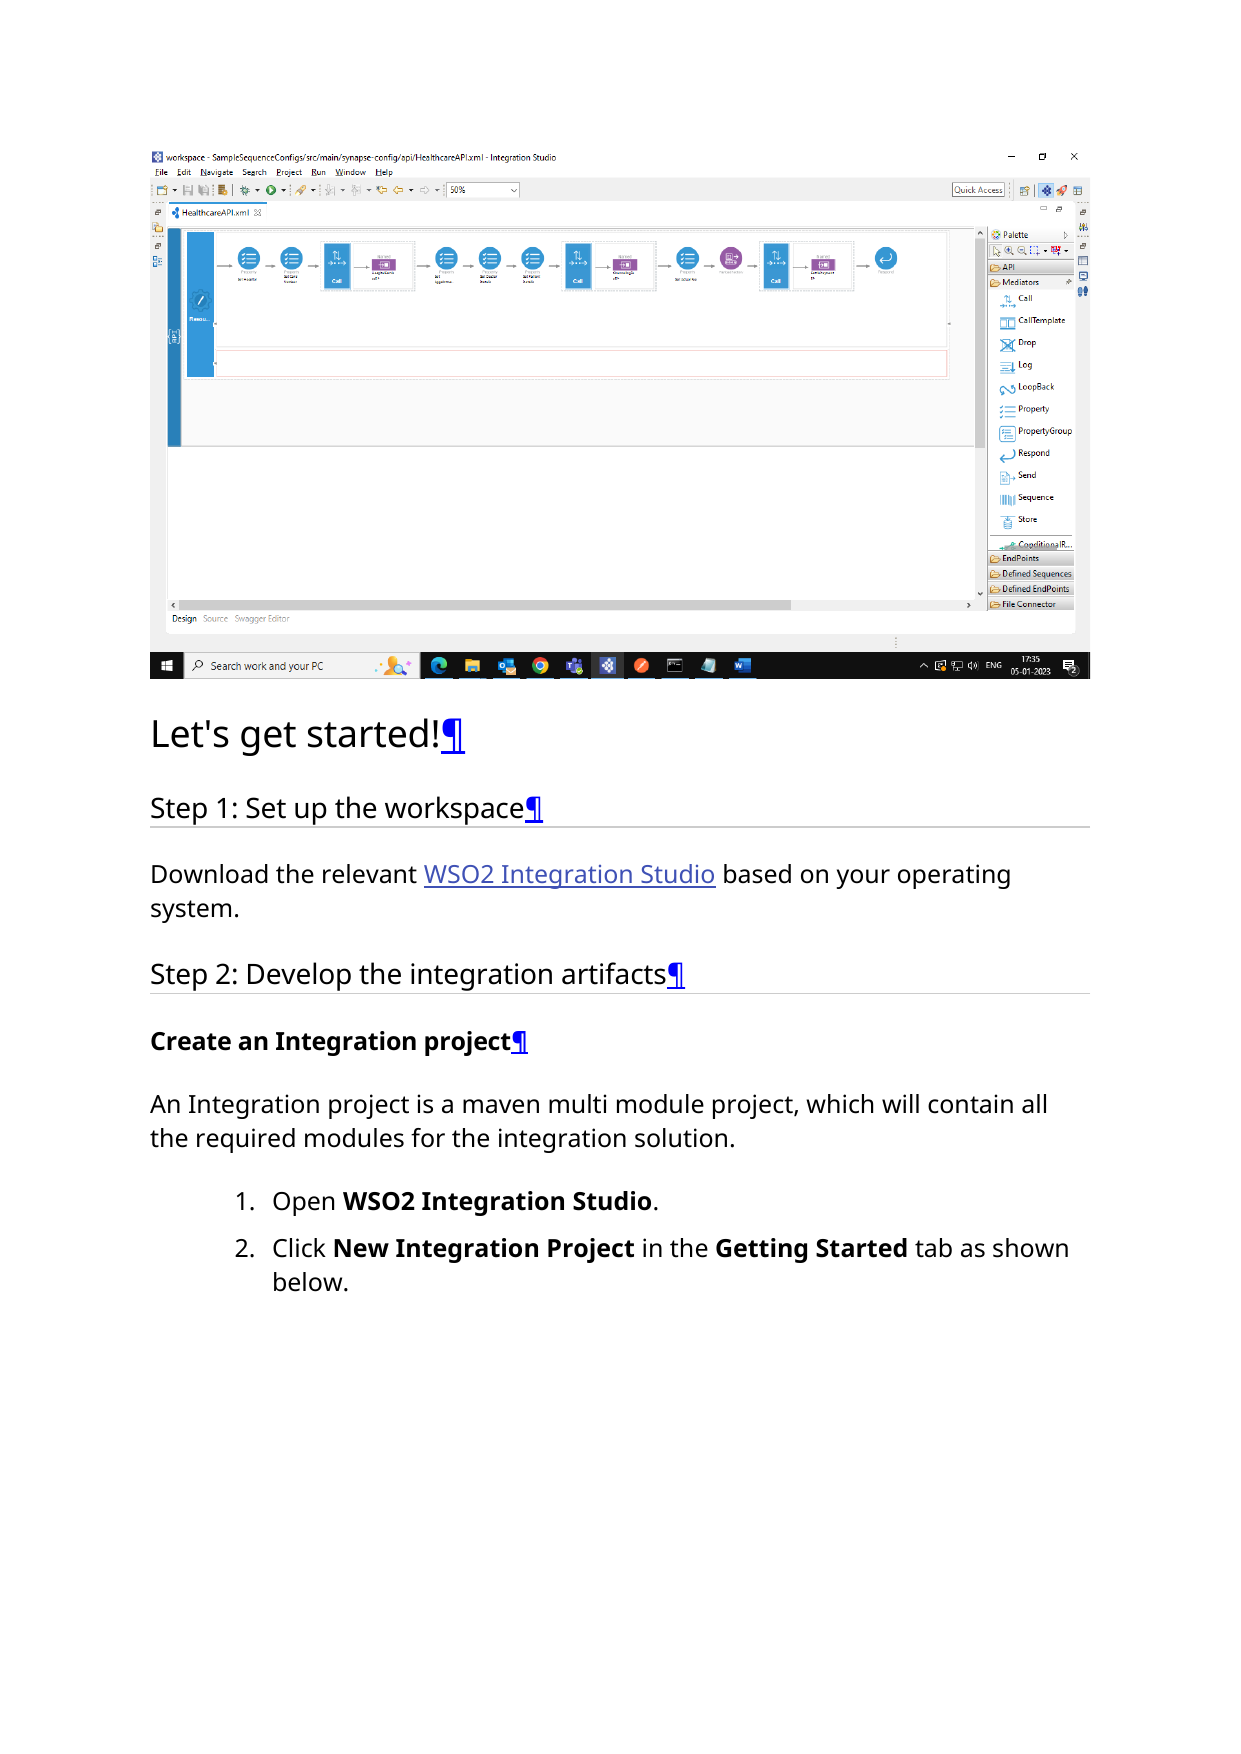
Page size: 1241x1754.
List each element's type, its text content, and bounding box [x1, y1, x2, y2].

text Create an Integration project¶ [150, 1023, 1090, 1057]
text Let's get started!¶ [150, 708, 1090, 759]
list Click New Integration Project in the Getting Started tab as shown below. [234, 1231, 1090, 1299]
text Step 1: Set up the workspace¶ [150, 788, 1090, 826]
text An Integration project is a maven multi module project, which will contain all the required modules for the integration solution. [150, 1087, 1090, 1155]
picture [150, 150, 1091, 679]
text Step 2: Develop the integration artifacts¶ [150, 954, 1090, 993]
list Open WSO2 Integration Studio. [234, 1184, 1090, 1218]
text Download the relevant WSO2 Integration Studio based on your operating system. [150, 857, 1090, 925]
